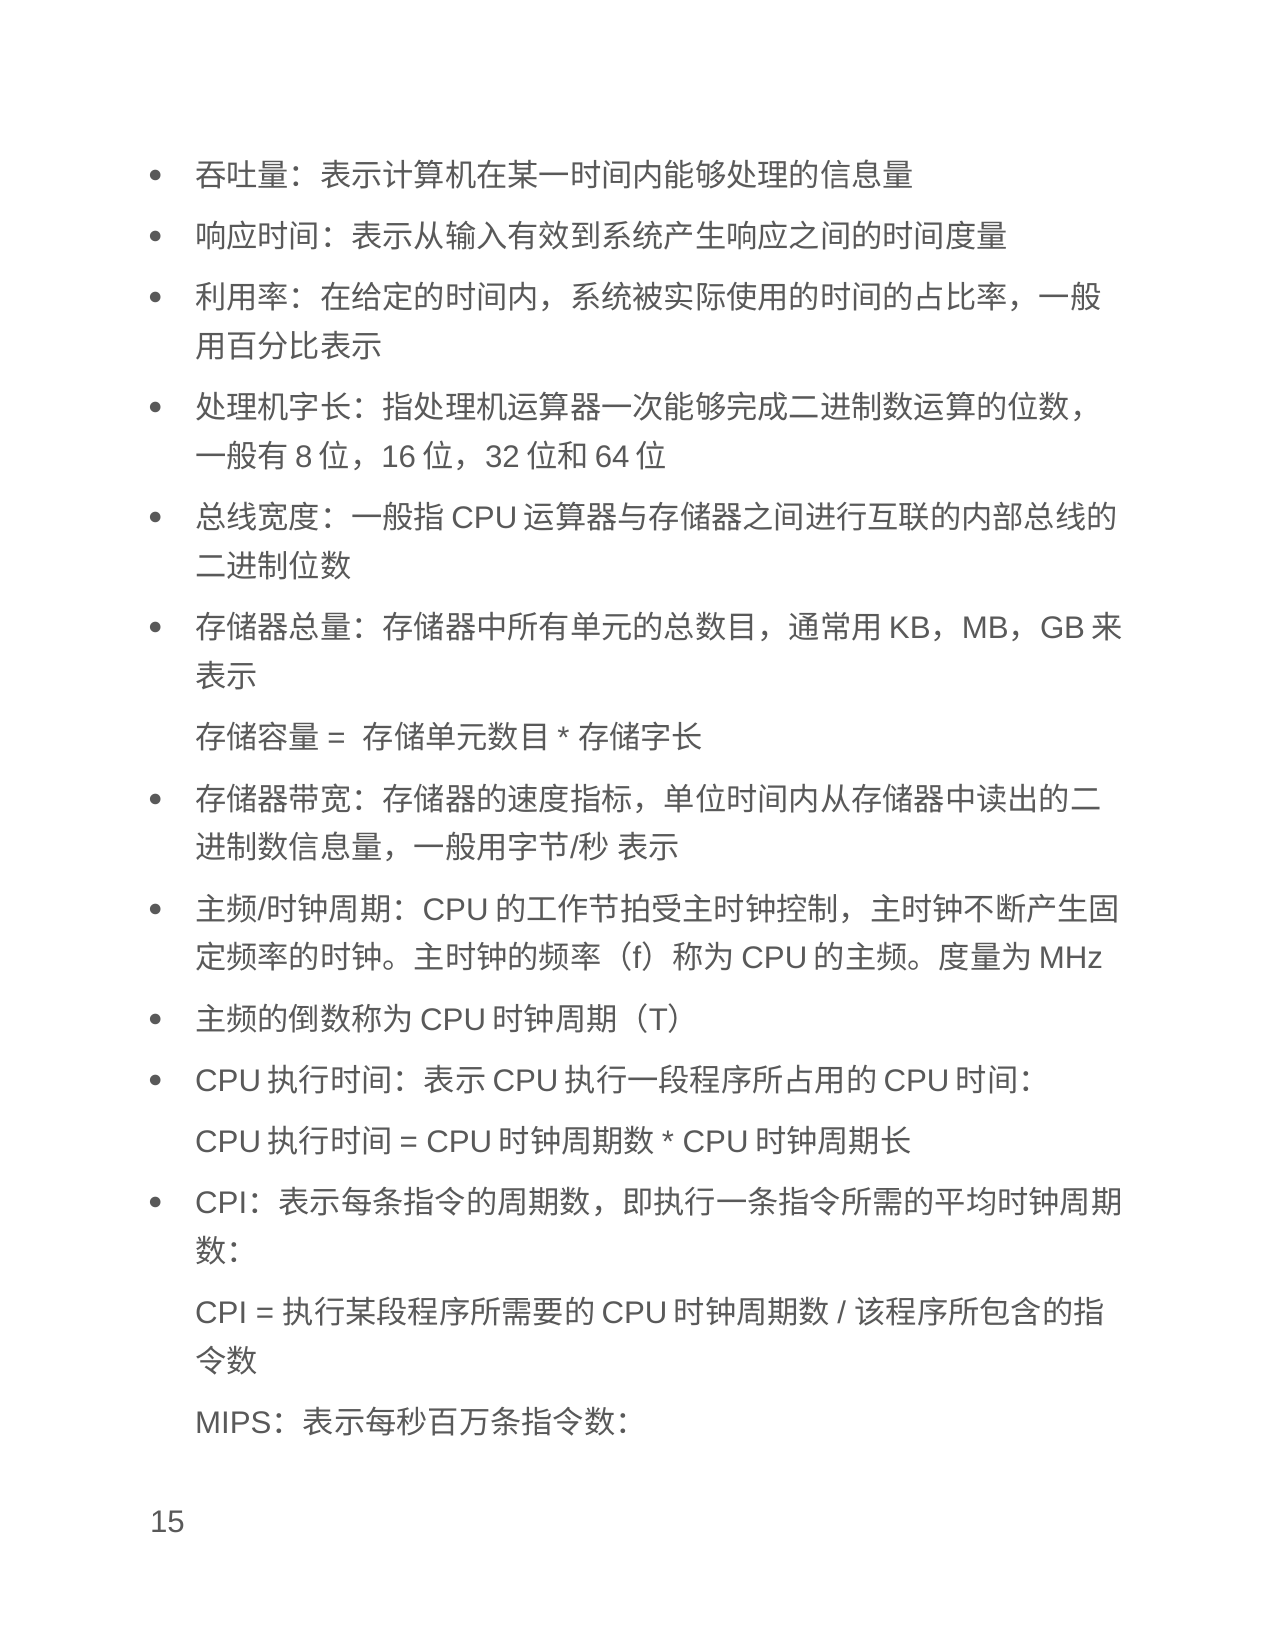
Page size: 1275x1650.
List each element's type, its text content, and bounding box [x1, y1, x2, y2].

list 存储容量 = 存储单元数目 * 存储字长 [195, 712, 1125, 758]
list 主频的倒数称为CPU时钟周期（T） [150, 994, 1125, 1039]
list 处理机字长：指处理机运算器一次能够完成二进制数运算的位数，一般有8位，16位，32位和64位 [150, 382, 1125, 476]
list MIPS：表示每秒百万条指令数： [195, 1397, 1125, 1443]
list 存储器带宽：存储器的速度指标，单位时间内从存储器中读出的二进制数信息量，一般用字节/秒 表示 [150, 774, 1125, 868]
list 利用率：在给定的时间内，系统被实际使用的时间的占比率，一般用百分比表示 [150, 272, 1125, 366]
list 吞吐量：表示计算机在某一时间内能够处理的信息量 [150, 150, 1125, 195]
list 存储器总量：存储器中所有单元的总数目，通常用KB，MB，GB来表示 [150, 602, 1125, 696]
list CPU执行时间 = CPU时钟周期数 * CPU时钟周期长 [195, 1116, 1125, 1161]
list CPI = 执行某段程序所需要的CPU时钟周期数 / 该程序所包含的指令数 [195, 1287, 1125, 1381]
list CPI：表示每条指令的周期数，即执行一条指令所需的平均时钟周期数： [150, 1177, 1125, 1271]
list CPU执行时间：表示CPU执行一段程序所占用的CPU时间： [150, 1055, 1125, 1100]
list 总线宽度：一般指CPU运算器与存储器之间进行互联的内部总线的二进制位数 [150, 492, 1125, 586]
list 主频/时钟周期：CPU的工作节拍受主时钟控制，主时钟不断产生固定频率的时钟。主时钟的频率（f）称为CPU的主频。度量为MHz [150, 884, 1125, 978]
list 响应时间：表示从输入有效到系统产生响应之间的时间度量 [150, 211, 1125, 256]
